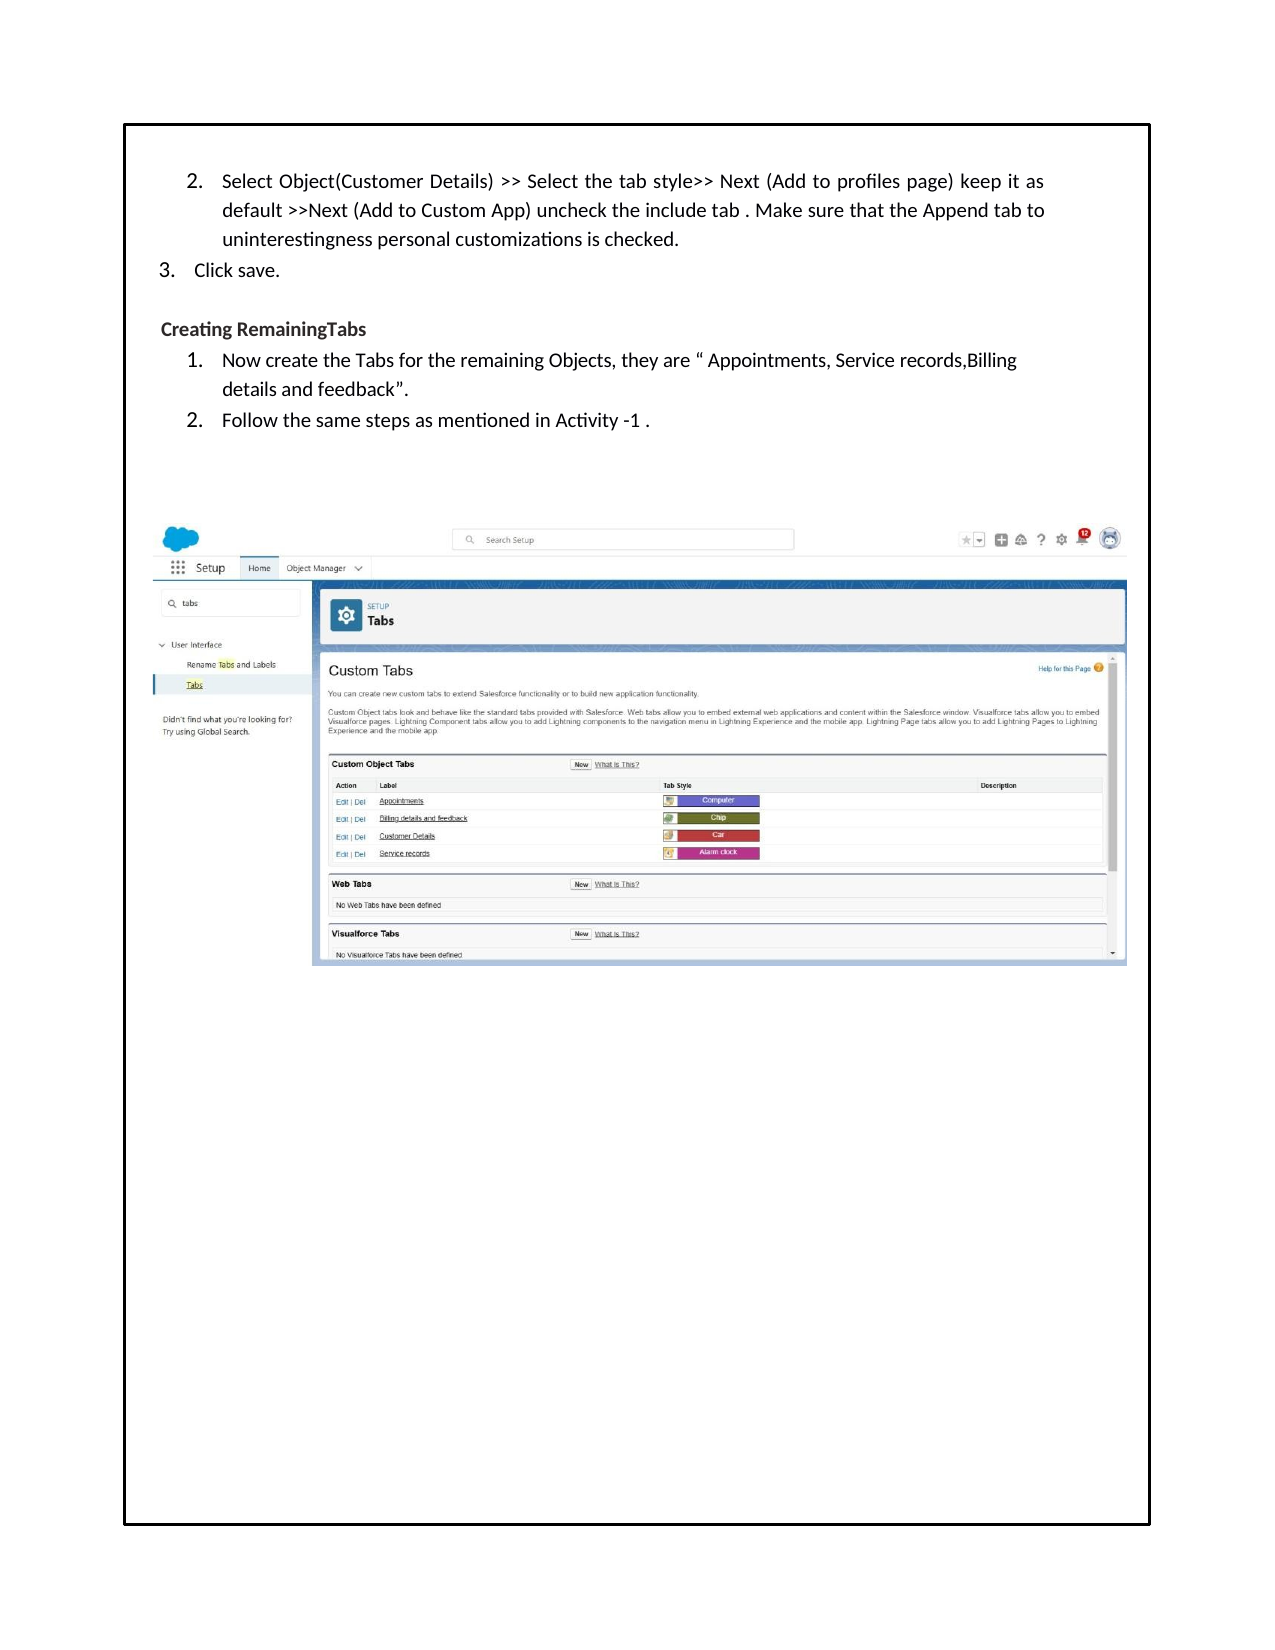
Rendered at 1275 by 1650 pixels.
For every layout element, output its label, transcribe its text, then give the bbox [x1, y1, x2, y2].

subtitle Creating RemainingTabs [161, 316, 1162, 342]
list Click save. [158, 256, 1162, 284]
picture [152, 523, 1127, 966]
list Now create the Tabs for the remaining Objects, they are “ Appointments, Service records,Billing details and feedback”. [186, 345, 1072, 402]
list Select Object(Customer Details) >> Select the tab style>> Next (Add to profiles page) keep it as default >>Next (Add to Custom App) uncheck the include tab . Make sure that the Append tab to uninterestingness personal customizations is checked. [186, 166, 1046, 252]
list Follow the same steps as mentioned in Activity -1 . [186, 405, 1162, 433]
